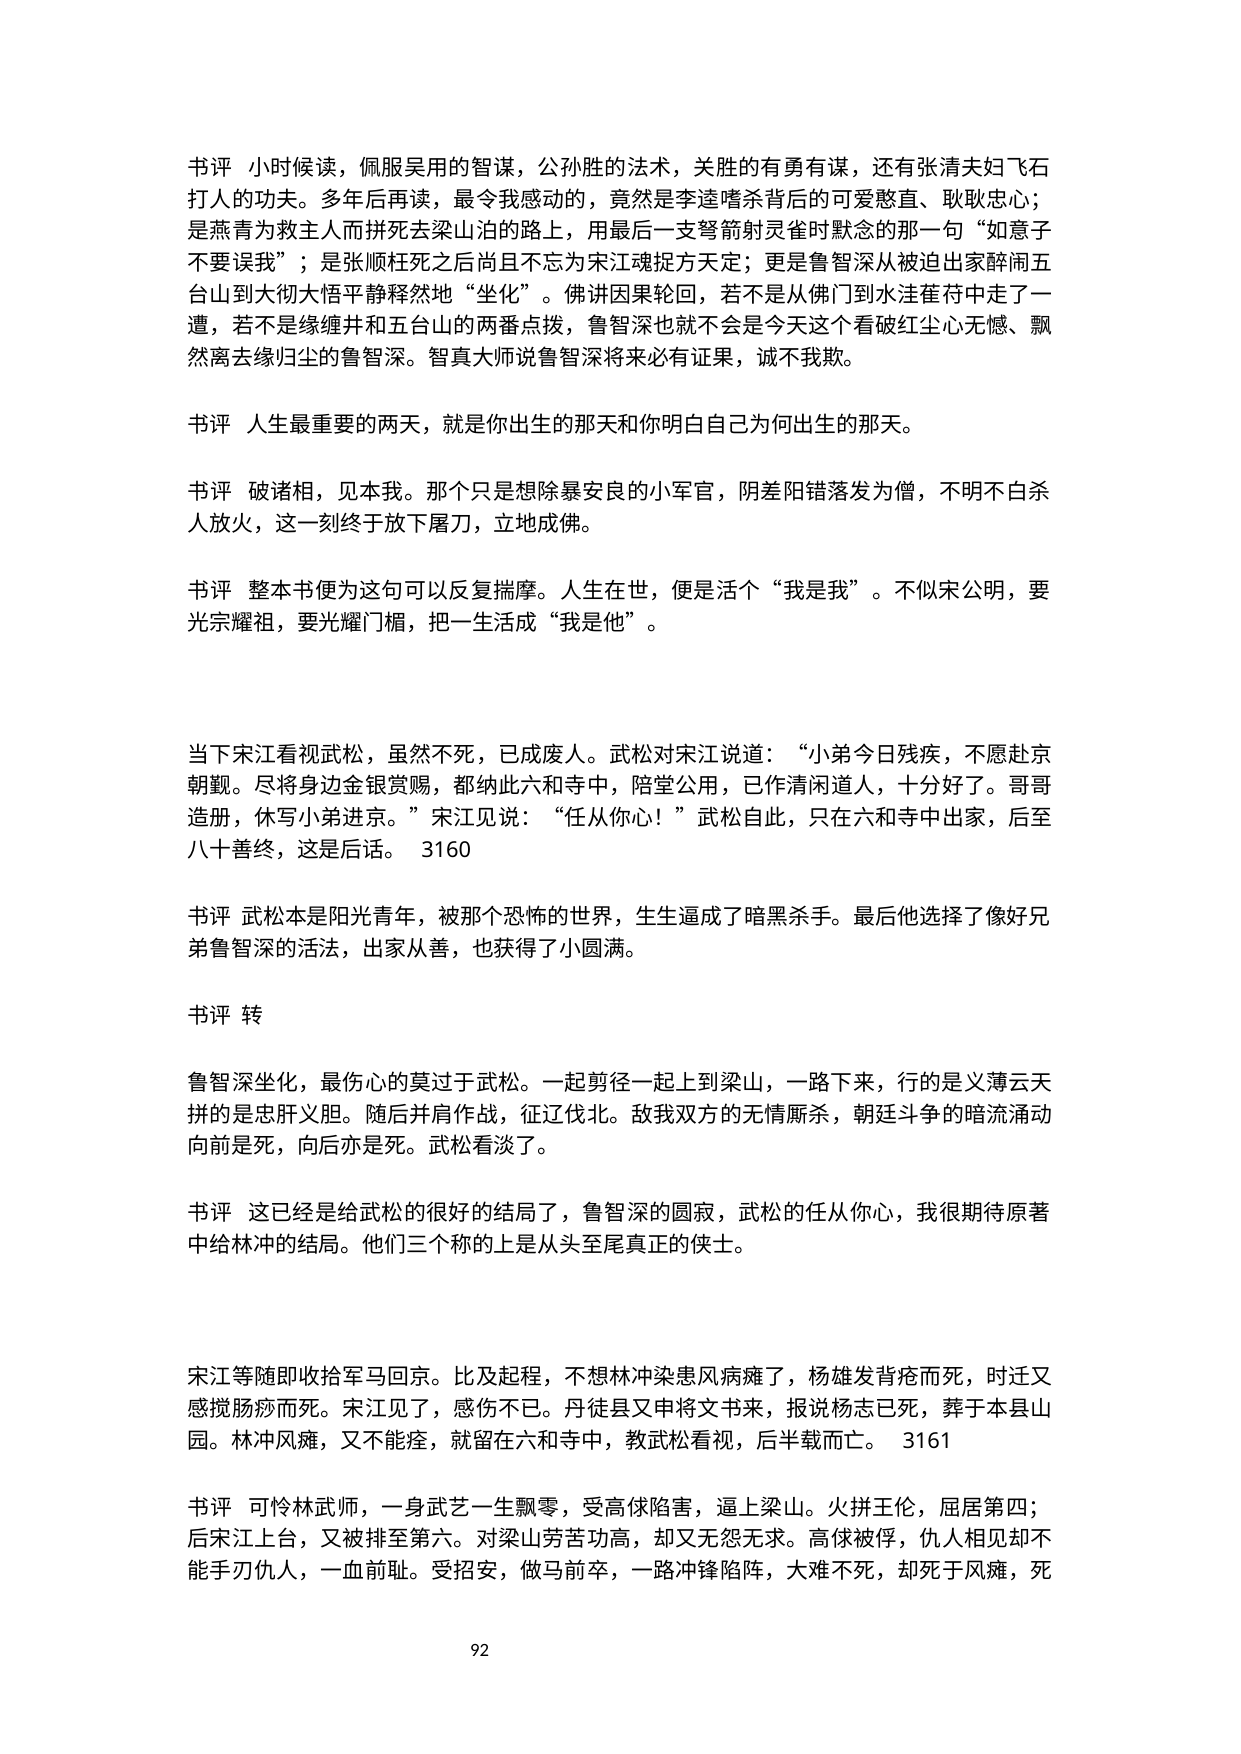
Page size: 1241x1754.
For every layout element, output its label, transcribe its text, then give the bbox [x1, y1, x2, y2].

list 书评 转 [187, 998, 1053, 1029]
list 书评 破诸相，见本我。那个只是想除暴安良的小军官，阴差阳错落发为僧，不明不白杀人放火，这一刻终于放下屠刀，立地成佛。 [187, 474, 1053, 537]
list 书评 整本书便为这句可以反复揣摩。人生在世，便是活个“我是我”。不似宋公明，要光宗耀祖，要光耀门楣，把一生活成“我是他”。 [187, 573, 1053, 636]
list 书评 这已经是给武松的很好的结局了，鲁智深的圆寂，武松的任从你心，我很期待原著中给林冲的结局。他们三个称的上是从头至尾真正的侠士。 [187, 1195, 1053, 1259]
list 书评 武松本是阳光青年，被那个恐怖的世界，生生逼成了暗黑杀手。最后他选择了像好兄弟鲁智深的活法，出家从善，也获得了小圆满。 [187, 899, 1053, 962]
list 宋江等随即收拾军马回京。比及起程，不想林冲染患风病瘫了，杨雄发背疮而死，时迁又感搅肠痧而死。宋江见了，感伤不已。丹徒县又申将文书来，报说杨志已死，葬于本县山园。林冲风瘫，又不能痊，就留在六和寺中，教武松看视，后半载而亡。 3161 [187, 1359, 1053, 1454]
list 书评 人生最重要的两天，就是你出生的那天和你明白自己为何出生的那天。 [187, 407, 1053, 439]
list 书评 小时候读，佩服吴用的智谋，公孙胜的法术，关胜的有勇有谋，还有张清夫妇飞石打人的功夫。多年后再读，最令我感动的，竟然是李逵嗜杀背后的可爱憨直、耿耿忠心；是燕青为救主人而拼死去梁山泊的路上，用最后一支弩箭射灵雀时默念的那一句“如意子不要误我”；是张顺枉死之后尚且不忘为宋江魂捉方天定；更是鲁智深从被迫出家醉闹五台山到大彻大悟平静释然地“坐化”。佛讲因果轮回，若不是从佛门到水洼萑苻中走了一遭，若不是缘缠井和五台山的两番点拨，鲁智深也就不会是今天这个看破红尘心无憾、飘然离去缘归尘的鲁智深。智真大师说鲁智深将来必有证果，诚不我欺。 [187, 150, 1053, 372]
list 鲁智深坐化，最伤心的莫过于武松。一起剪径一起上到梁山，一路下来，行的是义薄云天，拼的是忠肝义胆。随后并肩作战，征辽伐北。敌我双方的无情厮杀，朝廷斗争的暗流涌动。向前是死，向后亦是死。武松看淡了。 [187, 1065, 1053, 1160]
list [187, 1490, 1053, 1585]
list 当下宋江看视武松，虽然不死，已成废人。武松对宋江说道：“小弟今日残疾，不愿赴京朝觐。尽将身边金银赏赐，都纳此六和寺中，陪堂公用，已作清闲道人，十分好了。哥哥造册，休写小弟进京。”宋江见说：“任从你心！”武松自此，只在六和寺中出家，后至八十善终，这是后话。 3160 [187, 737, 1053, 864]
